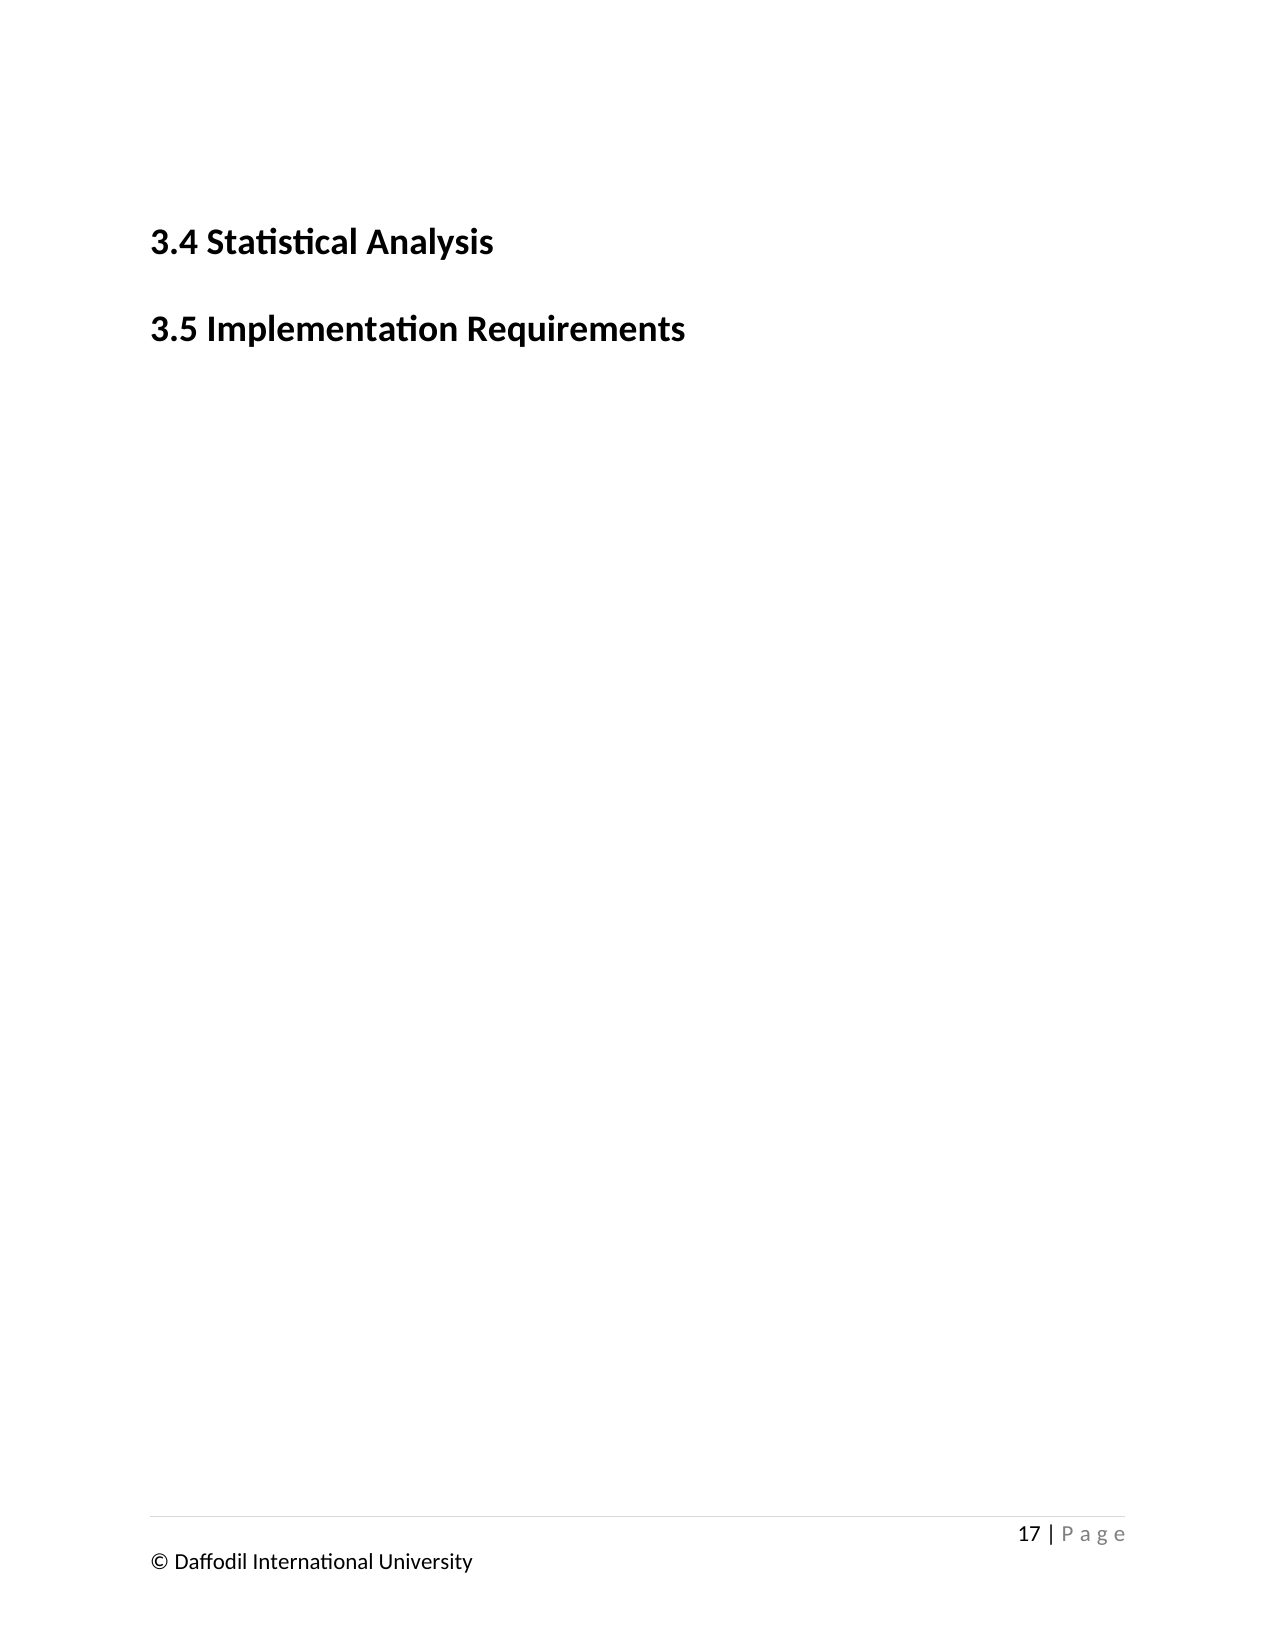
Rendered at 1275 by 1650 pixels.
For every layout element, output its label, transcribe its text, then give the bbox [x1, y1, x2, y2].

subtitle 3.4 Statistical Analysis [150, 218, 1125, 263]
subtitle 3.5 Implementation Requirements [150, 305, 1125, 351]
